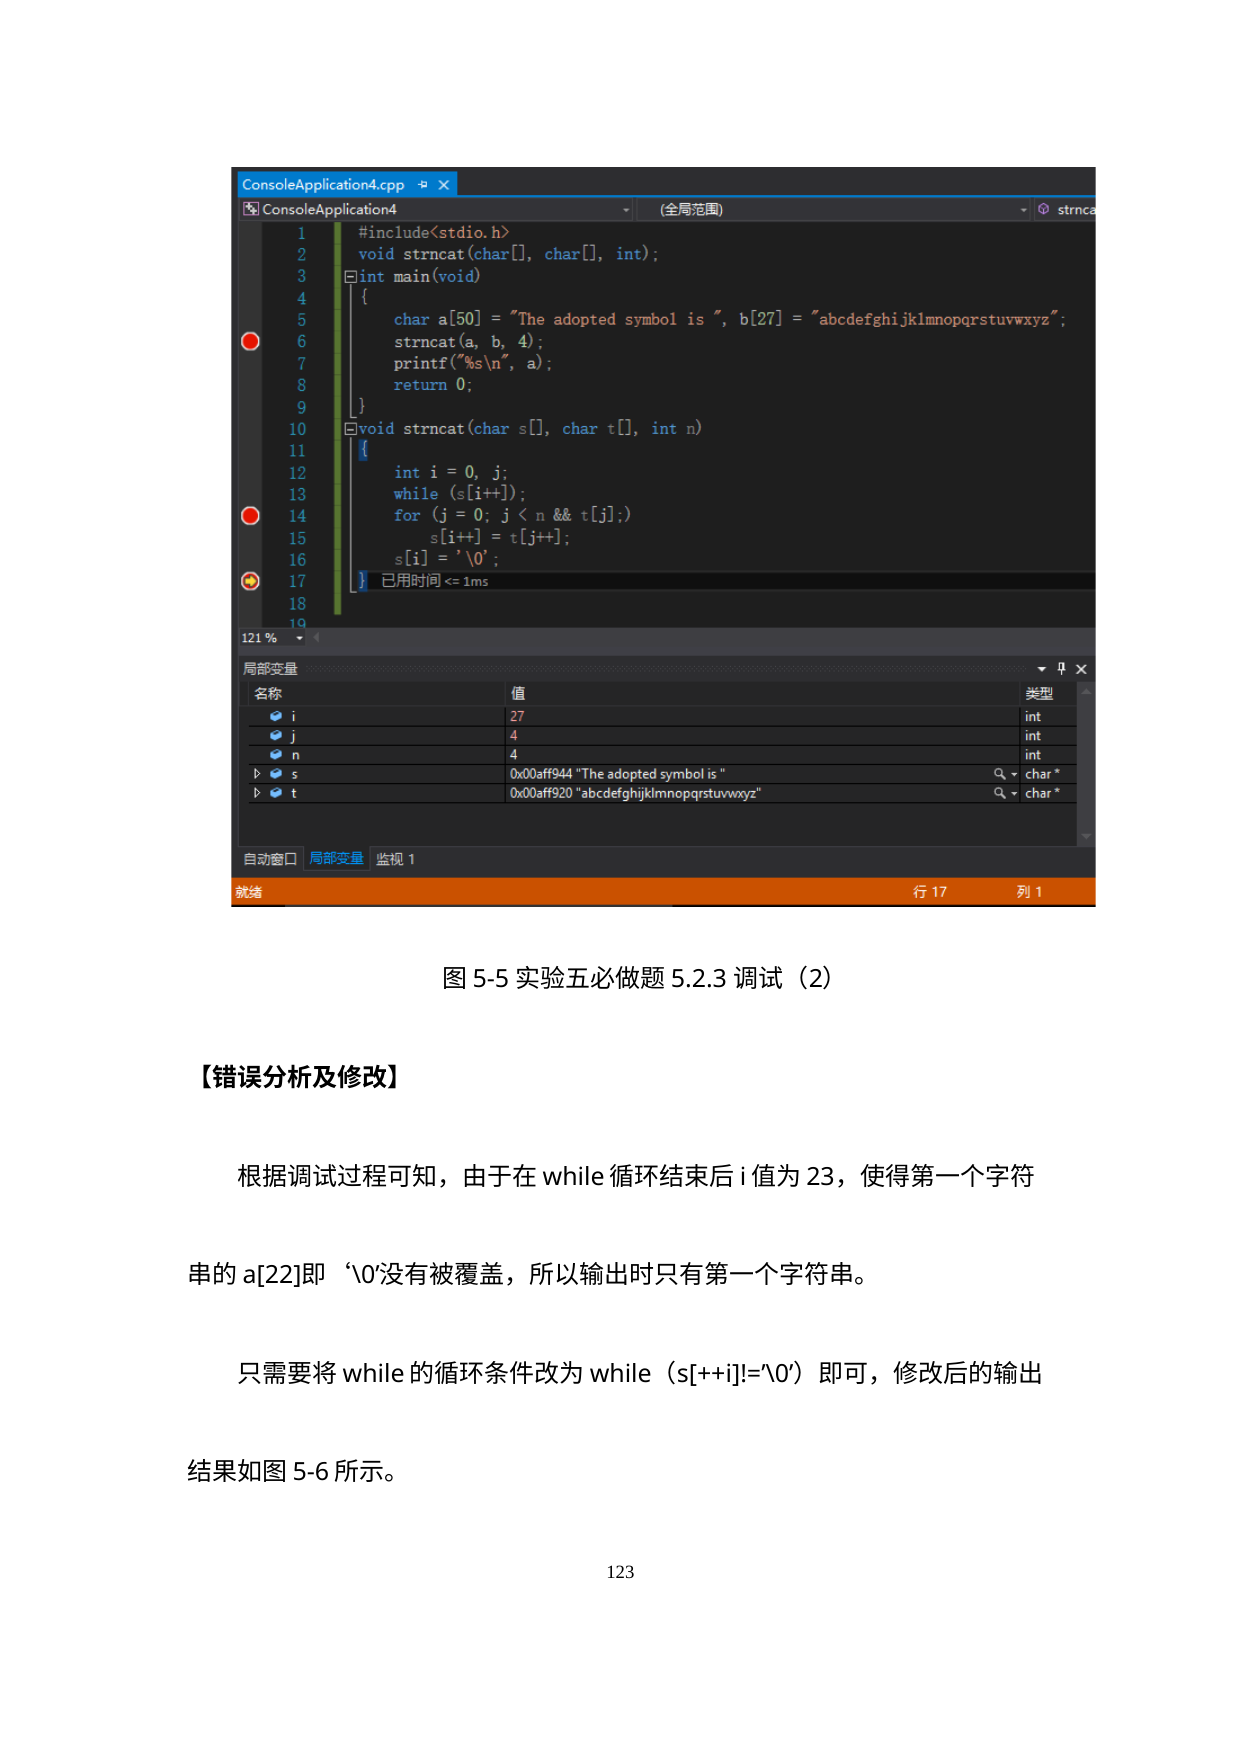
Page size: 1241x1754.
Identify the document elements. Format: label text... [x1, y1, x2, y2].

text 【错误分析及修改】 [187, 1043, 1053, 1108]
picture [231, 167, 1096, 907]
text 根据调试过程可知，由于在while循环结束后i值为23，使得第一个字符串的a[22]即‘\0’没有被覆盖，所以输出时只有第一个字符串。 [187, 1142, 1053, 1305]
text 图5-5 实验五必做题5.2.3 调试（2） [187, 944, 1053, 1009]
text 只需要将while的循环条件改为while（s[++i]!=’\0’）即可，修改后的输出结果如图5-6所示。 [187, 1339, 1053, 1502]
